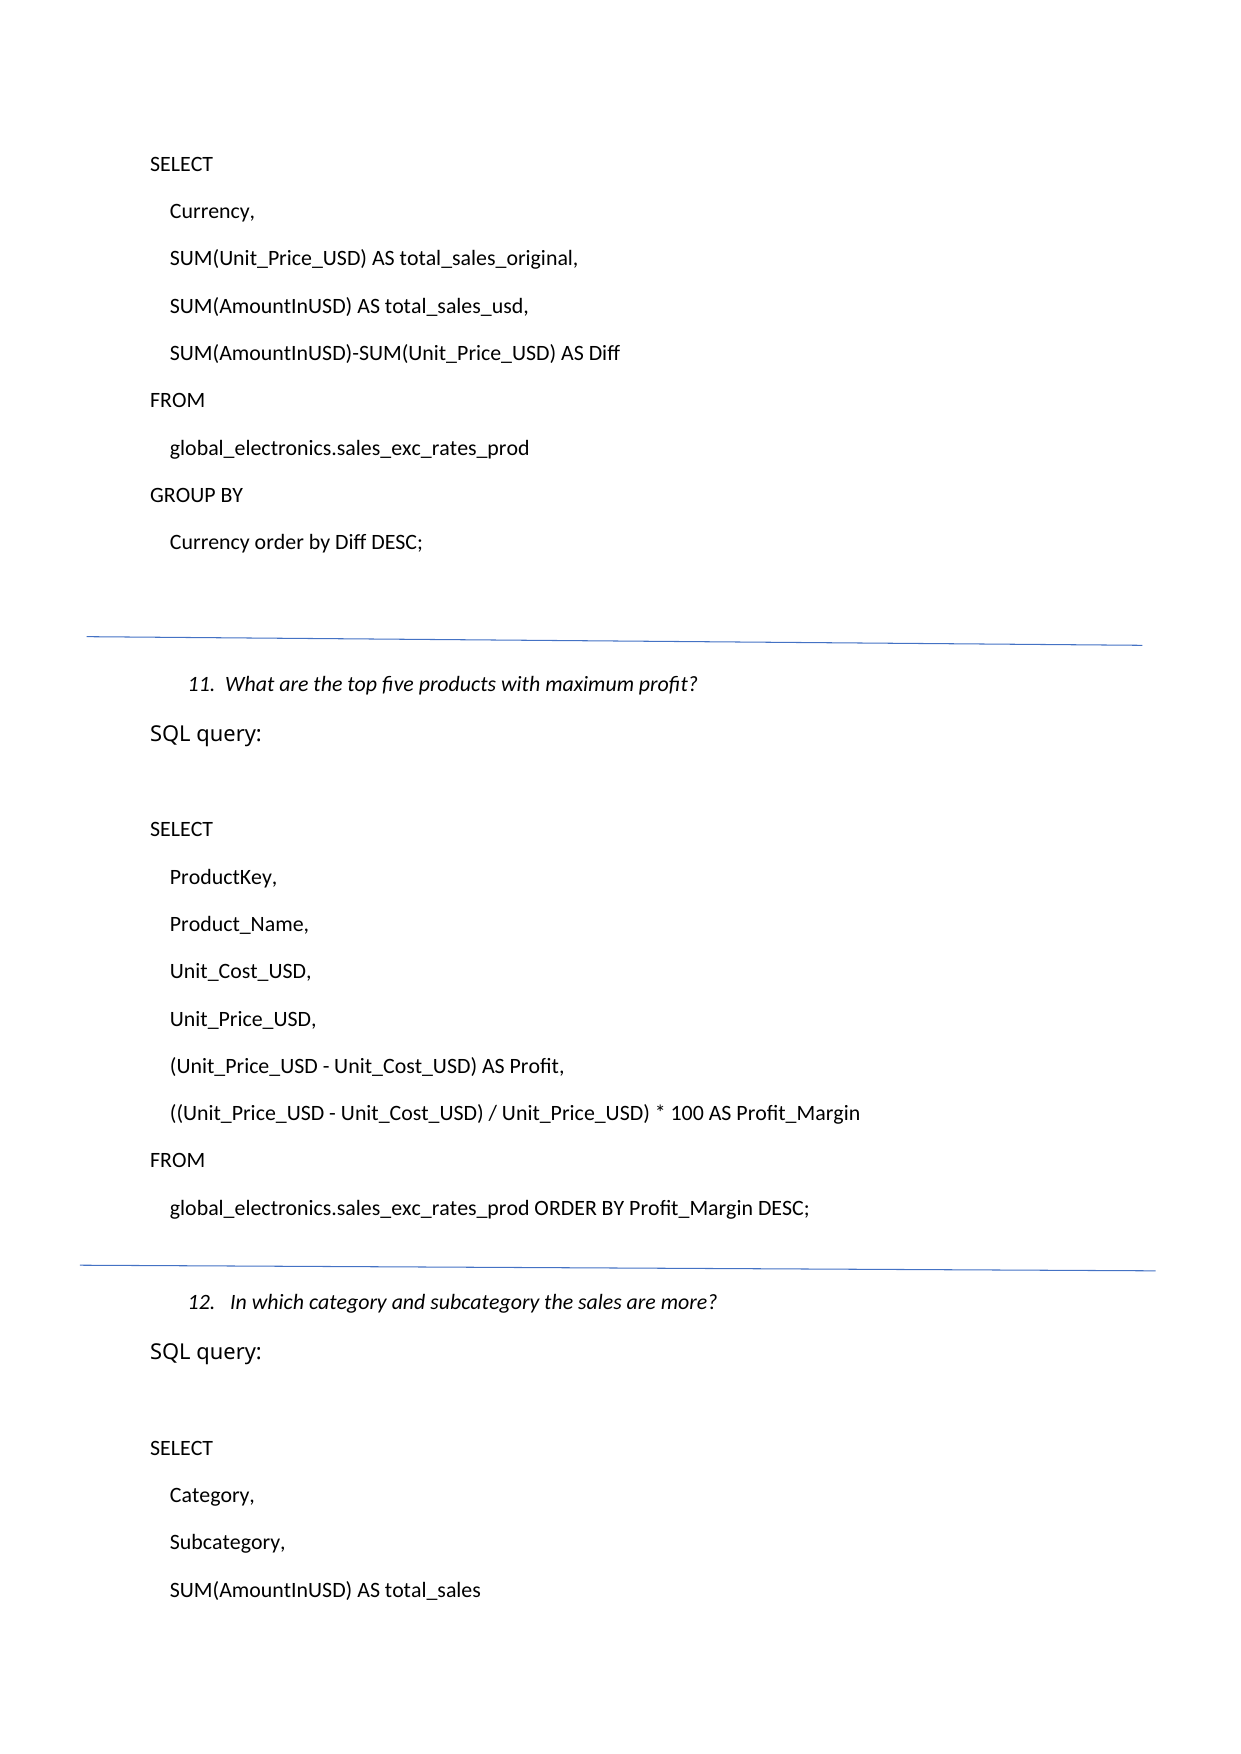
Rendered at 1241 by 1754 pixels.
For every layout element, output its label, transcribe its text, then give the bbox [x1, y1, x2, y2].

text SELECT [150, 150, 1090, 177]
text Currency order by Diff DESC; [150, 528, 1090, 555]
text Unit_Price_USD, [150, 1005, 1090, 1031]
text (Unit_Price_USD - Unit_Cost_USD) AS Profit, [150, 1052, 1090, 1079]
text FROM [150, 386, 1090, 413]
text Currency, [150, 197, 1090, 224]
text ProductKey, [150, 863, 1090, 889]
text SQL query: [150, 1336, 1090, 1366]
text Unit_Cost_USD, [150, 957, 1090, 984]
text SELECT [150, 816, 1090, 842]
text SUM(AmountInUSD)-SUM(Unit_Price_USD) AS Diff [150, 339, 1090, 366]
text Subcategory, [150, 1528, 1090, 1555]
text Category, [150, 1481, 1090, 1508]
text SELECT [150, 1434, 1090, 1461]
text global_electronics.sales_exc_rates_prod ORDER BY Profit_Margin DESC; [150, 1194, 1090, 1221]
text global_electronics.sales_exc_rates_prod [150, 434, 1090, 460]
text SUM(AmountInUSD) AS total_sales [150, 1576, 1090, 1602]
text GROUP BY [150, 481, 1090, 508]
text ((Unit_Price_USD - Unit_Cost_USD) / Unit_Price_USD) * 100 AS Profit_Margin [150, 1099, 1090, 1126]
list In which category and subcategory the sales are more? [187, 1288, 1090, 1315]
text SQL query: [150, 717, 1090, 747]
text SUM(AmountInUSD) AS total_sales_usd, [150, 292, 1090, 318]
list What are the top five products with maximum profit? [187, 670, 1090, 697]
text Product_Name, [150, 910, 1090, 937]
text FROM [150, 1147, 1090, 1173]
text SUM(Unit_Price_USD) AS total_sales_original, [150, 244, 1090, 271]
